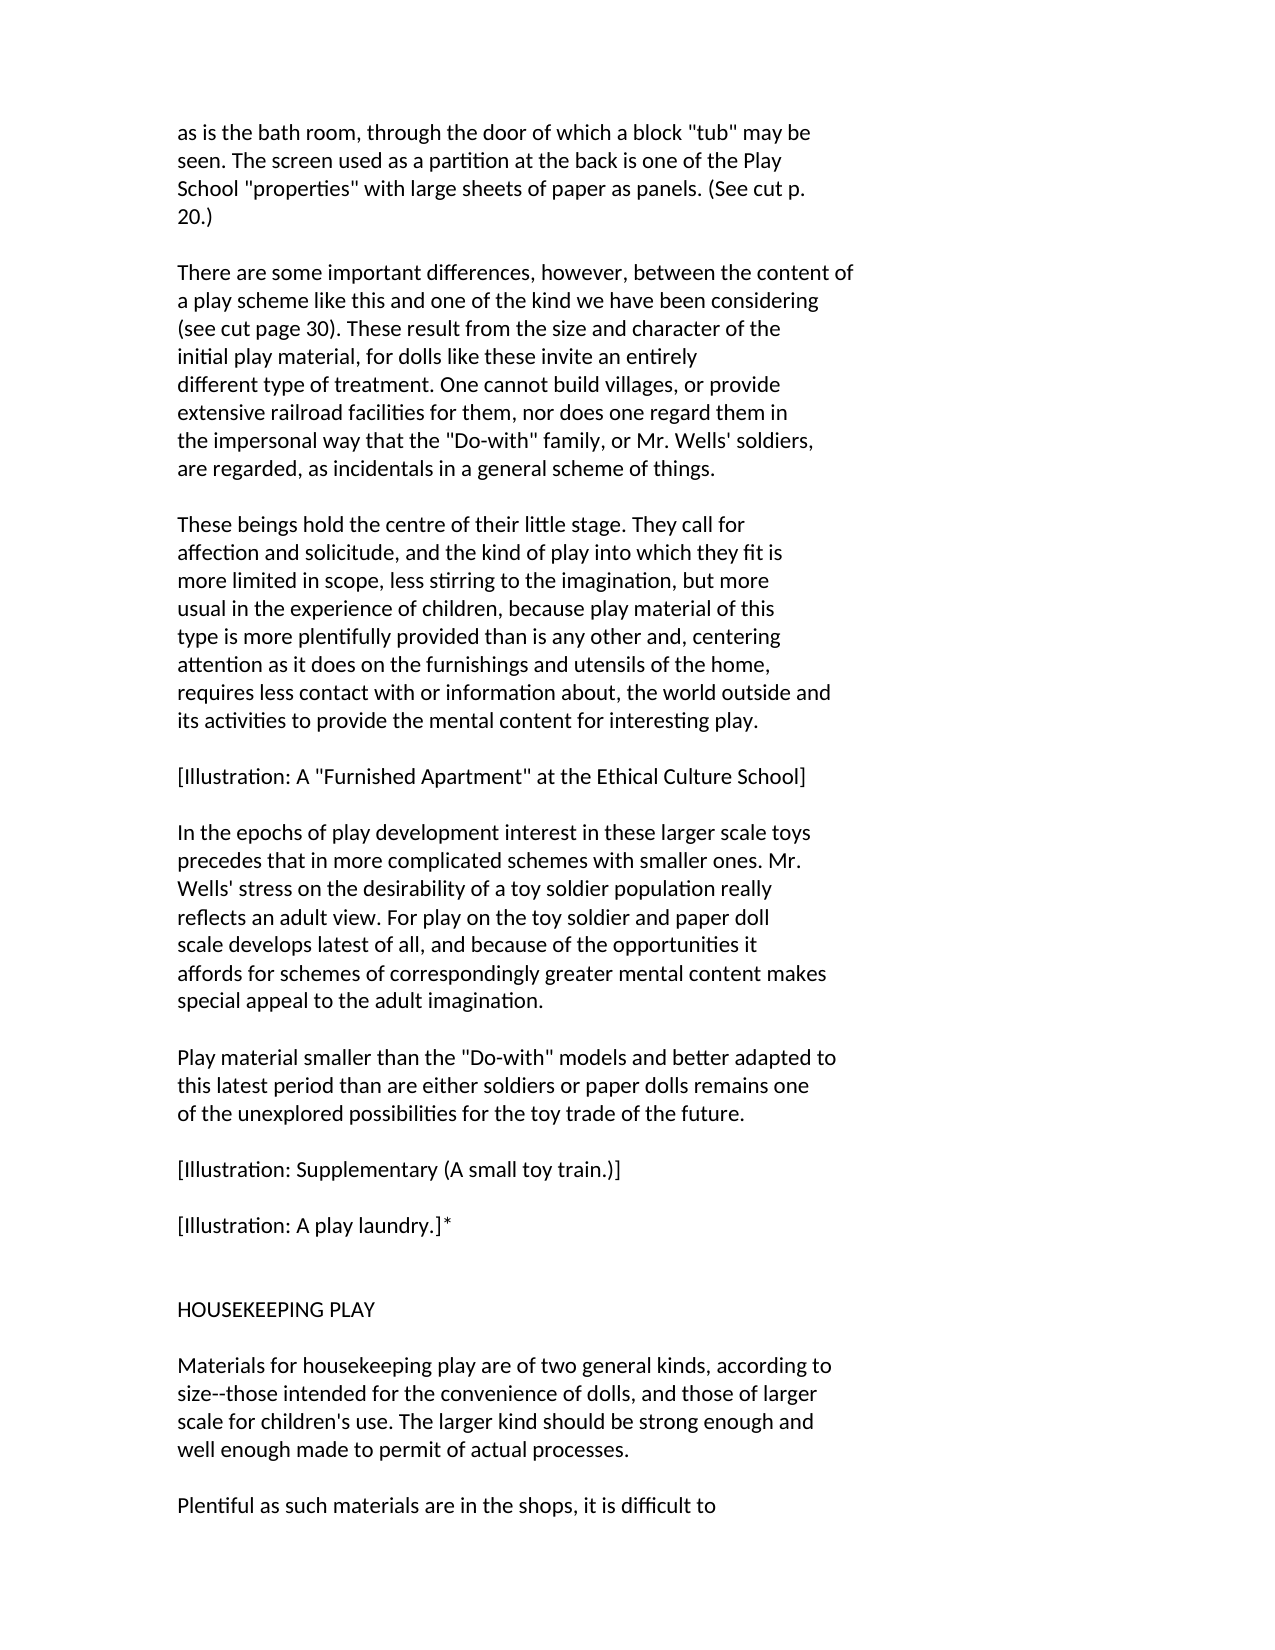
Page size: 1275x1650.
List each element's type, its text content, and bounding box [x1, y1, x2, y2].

text scale develops latest of all, and because of the opportunities it [177, 931, 1186, 959]
text reflects an adult view. For play on the toy soldier and paper doll [177, 903, 1186, 931]
text 20.) [177, 202, 1186, 230]
text Plentiful as such materials are in the shops, it is difficult to [177, 1491, 1186, 1519]
text These beings hold the centre of their little stage. They call for [177, 510, 1186, 538]
text scale for children's use. The larger kind should be strong enough and [177, 1407, 1186, 1435]
text There are some important differences, however, between the content of [177, 258, 1186, 286]
text School "properties" with large sheets of paper as panels. (See cut p. [177, 174, 1186, 202]
text the impersonal way that the "Do-with" family, or Mr. Wells' soldiers, [177, 426, 1186, 454]
text In the epochs of play development interest in these larger scale toys [177, 818, 1186, 847]
text its activities to provide the mental content for interesting play. [177, 706, 1186, 734]
text type is more plentifully provided than is any other and, centering [177, 622, 1186, 650]
text affords for schemes of correspondingly greater mental content makes [177, 959, 1186, 987]
text more limited in scope, less stirring to the imagination, but more [177, 566, 1186, 594]
text [Illustration: A "Furnished Apartment" at the Ethical Culture School] [177, 762, 1186, 791]
text requires less contact with or information about, the world outside and [177, 678, 1186, 706]
text a play scheme like this and one of the kind we have been considering [177, 286, 1186, 314]
text extensive railroad facilities for them, nor does one regard them in [177, 398, 1186, 426]
text initial play material, for dolls like these invite an entirely [177, 342, 1186, 370]
text [Illustration: A play laundry.]* [177, 1211, 1186, 1239]
text (see cut page 30). These result from the size and character of the [177, 314, 1186, 342]
text as is the bath room, through the door of which a block "tub" may be [177, 118, 1186, 146]
text are regarded, as incidentals in a general scheme of things. [177, 454, 1186, 482]
text this latest period than are either soldiers or paper dolls remains one [177, 1071, 1186, 1099]
text attention as it does on the furnishings and utensils of the home, [177, 650, 1186, 678]
text affection and solicitude, and the kind of play into which they fit is [177, 538, 1186, 566]
text Wells' stress on the desirability of a toy soldier population really [177, 874, 1186, 903]
text usual in the experience of children, because play material of this [177, 594, 1186, 622]
text different type of treatment. One cannot build villages, or provide [177, 370, 1186, 398]
text Materials for housekeeping play are of two general kinds, according to [177, 1351, 1186, 1379]
text seen. The screen used as a partition at the back is one of the Play [177, 146, 1186, 174]
text [Illustration: Supplementary (A small toy train.)] [177, 1155, 1186, 1183]
text of the unexplored possibilities for the toy trade of the future. [177, 1099, 1186, 1127]
text size--those intended for the convenience of dolls, and those of larger [177, 1379, 1186, 1407]
text precedes that in more complicated schemes with smaller ones. Mr. [177, 847, 1186, 874]
text special appeal to the adult imagination. [177, 987, 1186, 1015]
text Play material smaller than the "Do-with" models and better adapted to [177, 1043, 1186, 1071]
text well enough made to permit of actual processes. [177, 1435, 1186, 1463]
text HOUSEKEEPING PLAY [177, 1295, 1186, 1323]
